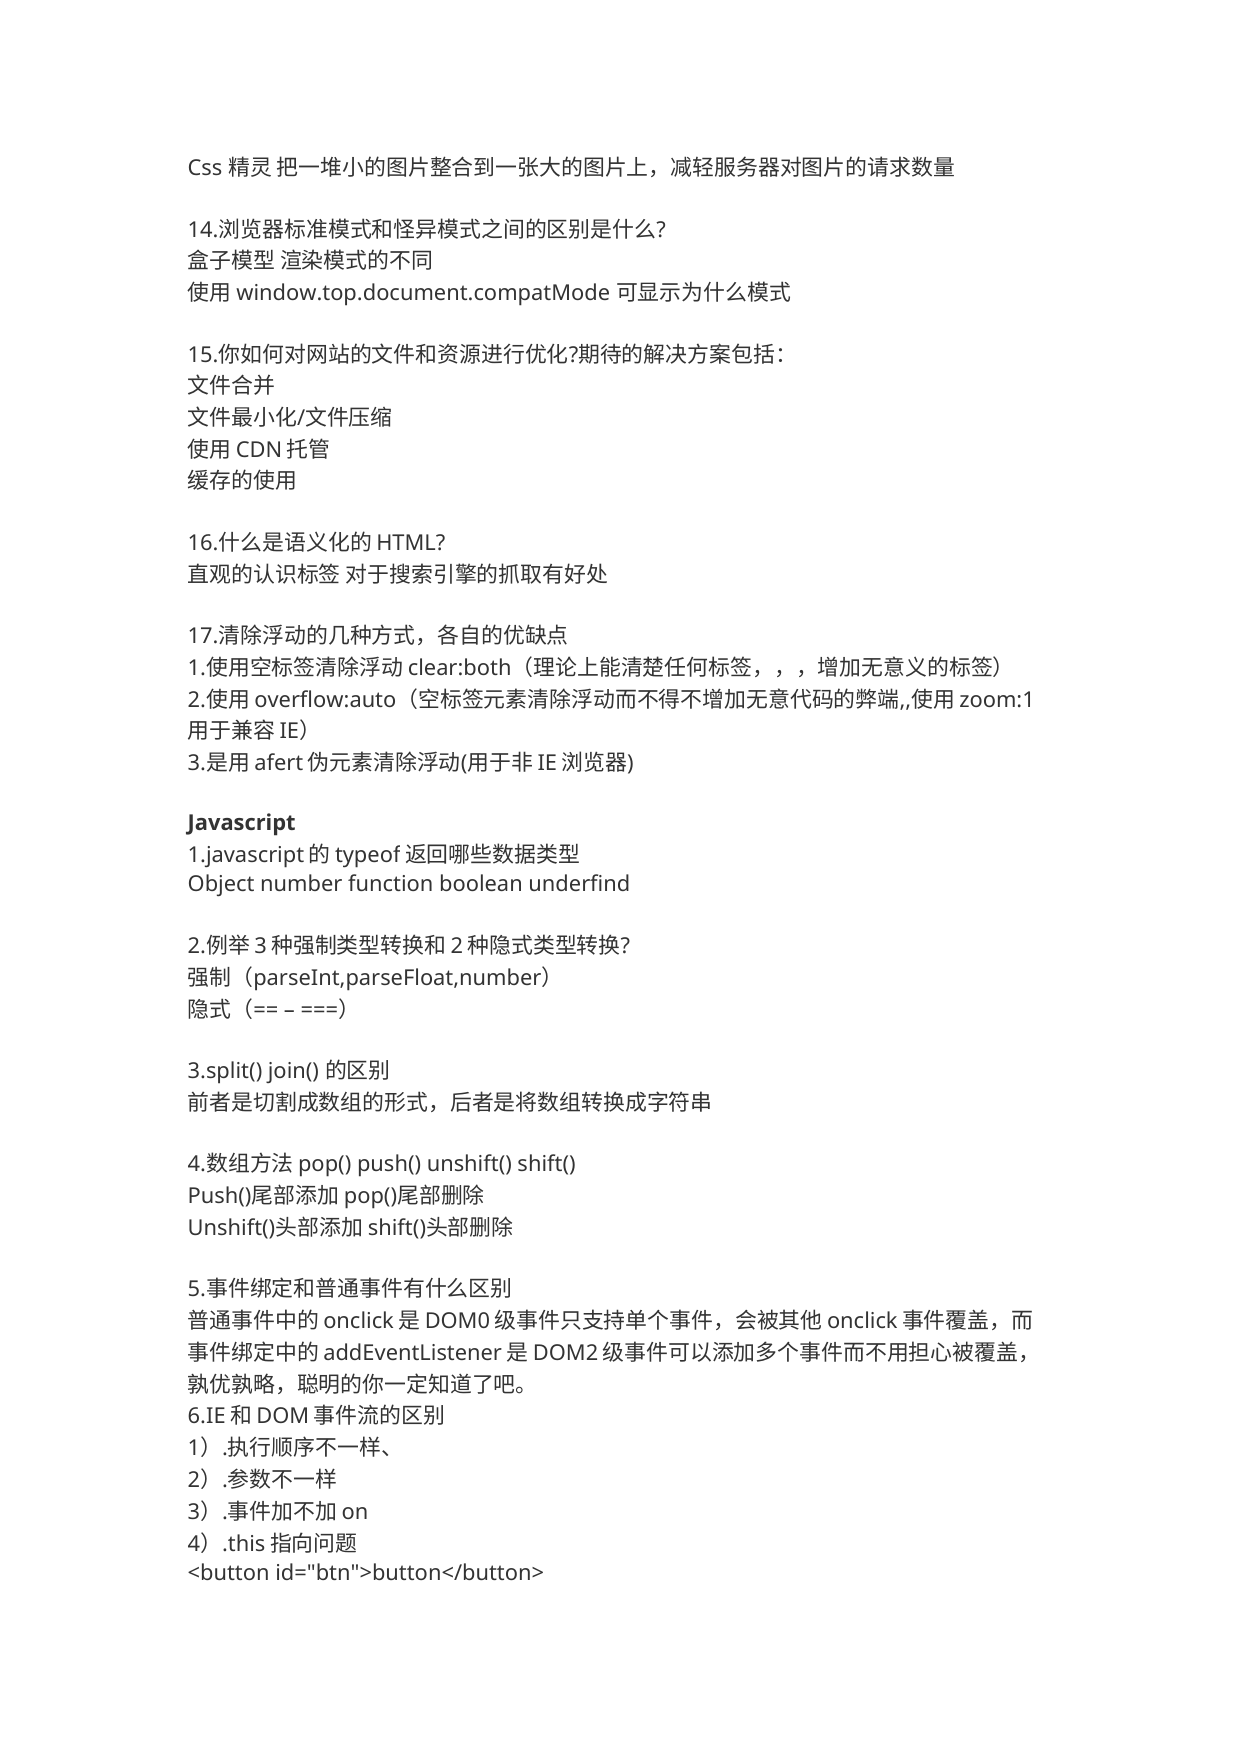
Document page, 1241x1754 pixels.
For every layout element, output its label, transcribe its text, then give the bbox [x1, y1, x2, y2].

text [187, 150, 1053, 1557]
text <button id="btn">button</button> [187, 1557, 1053, 1587]
